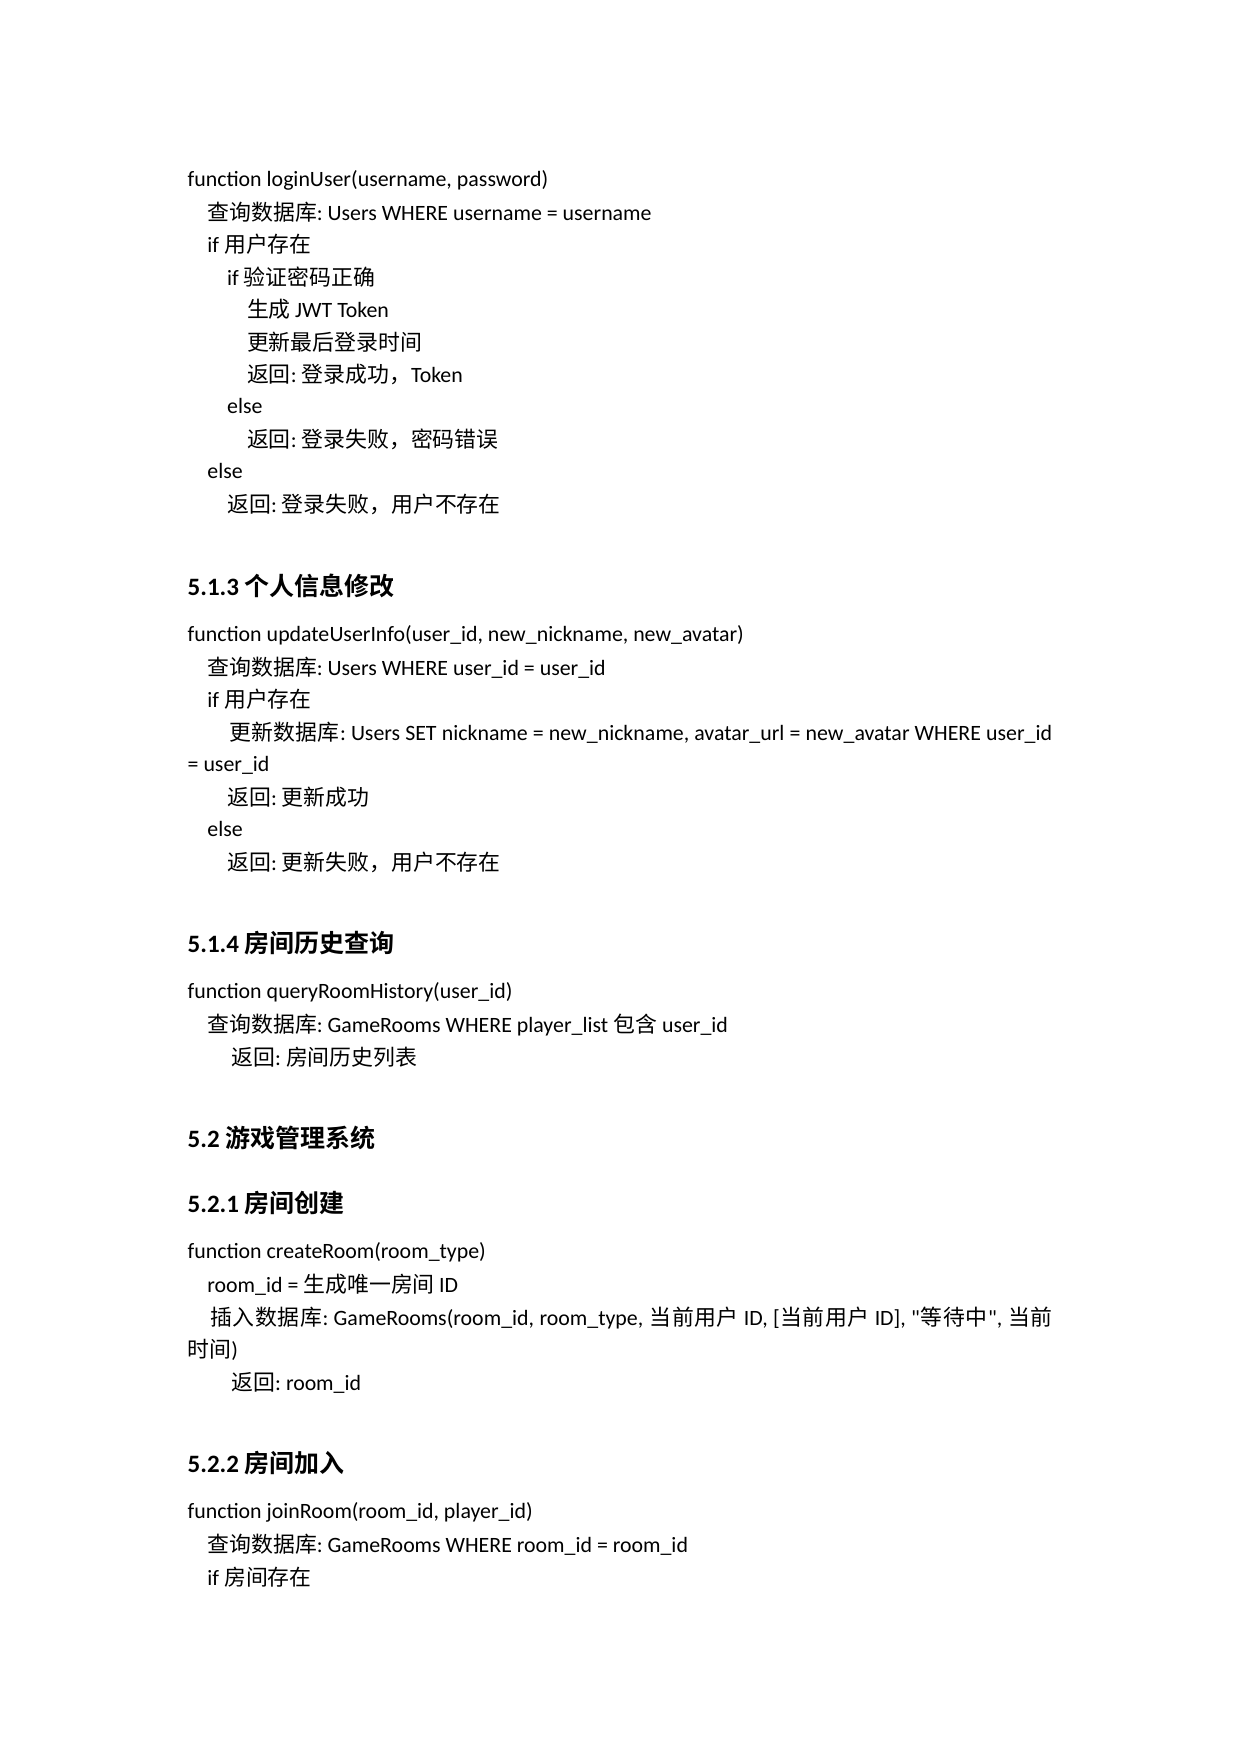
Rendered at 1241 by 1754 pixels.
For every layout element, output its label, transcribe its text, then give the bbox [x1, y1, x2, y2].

list function createRoom(room_type) [187, 1234, 1053, 1267]
list 5.2 游戏管理系统 [187, 1104, 1053, 1169]
list 返回: 登录成功，Token [187, 357, 1053, 389]
list function queryRoomHistory(user_id) [187, 974, 1053, 1007]
list else [187, 812, 1053, 844]
list if 用户存在 [187, 227, 1053, 259]
list 5.1.3 个人信息修改 [187, 552, 1053, 617]
list 返回: room_id [187, 1364, 1053, 1397]
list if 房间存在 [187, 1559, 1053, 1592]
list 返回: 登录失败，用户不存在 [187, 487, 1053, 519]
list 查询数据库: GameRooms WHERE room_id = room_id [187, 1527, 1053, 1559]
list 插入数据库: GameRooms(room_id, room_type, 当前用户ID, [当前用户ID], "等待中", 当前时间) [187, 1299, 1053, 1364]
list 返回: 更新失败，用户不存在 [187, 844, 1053, 877]
list else [187, 454, 1053, 487]
list function loginUser(username, password) [187, 162, 1053, 194]
list if 用户存在 [187, 682, 1053, 714]
list 查询数据库: Users WHERE username = username [187, 194, 1053, 227]
list 更新最后登录时间 [187, 324, 1053, 357]
list function updateUserInfo(user_id, new_nickname, new_avatar) [187, 617, 1053, 649]
list else [187, 389, 1053, 422]
list 5.2.2 房间加入 [187, 1429, 1053, 1494]
list 查询数据库: GameRooms WHERE player_list 包含 user_id [187, 1007, 1053, 1039]
list 生成JWT Token [187, 292, 1053, 324]
list 返回: 登录失败，密码错误 [187, 422, 1053, 454]
list 5.1.4 房间历史查询 [187, 909, 1053, 974]
list 返回: 更新成功 [187, 779, 1053, 812]
list room_id = 生成唯一房间ID [187, 1267, 1053, 1299]
list if 验证密码正确 [187, 259, 1053, 292]
list 5.2.1 房间创建 [187, 1169, 1053, 1234]
list 返回: 房间历史列表 [187, 1039, 1053, 1072]
list 查询数据库: Users WHERE user_id = user_id [187, 649, 1053, 682]
list 更新数据库: Users SET nickname = new_nickname, avatar_url = new_avatar WHERE user_id = user_id [187, 714, 1053, 779]
list function joinRoom(room_id, player_id) [187, 1494, 1053, 1527]
